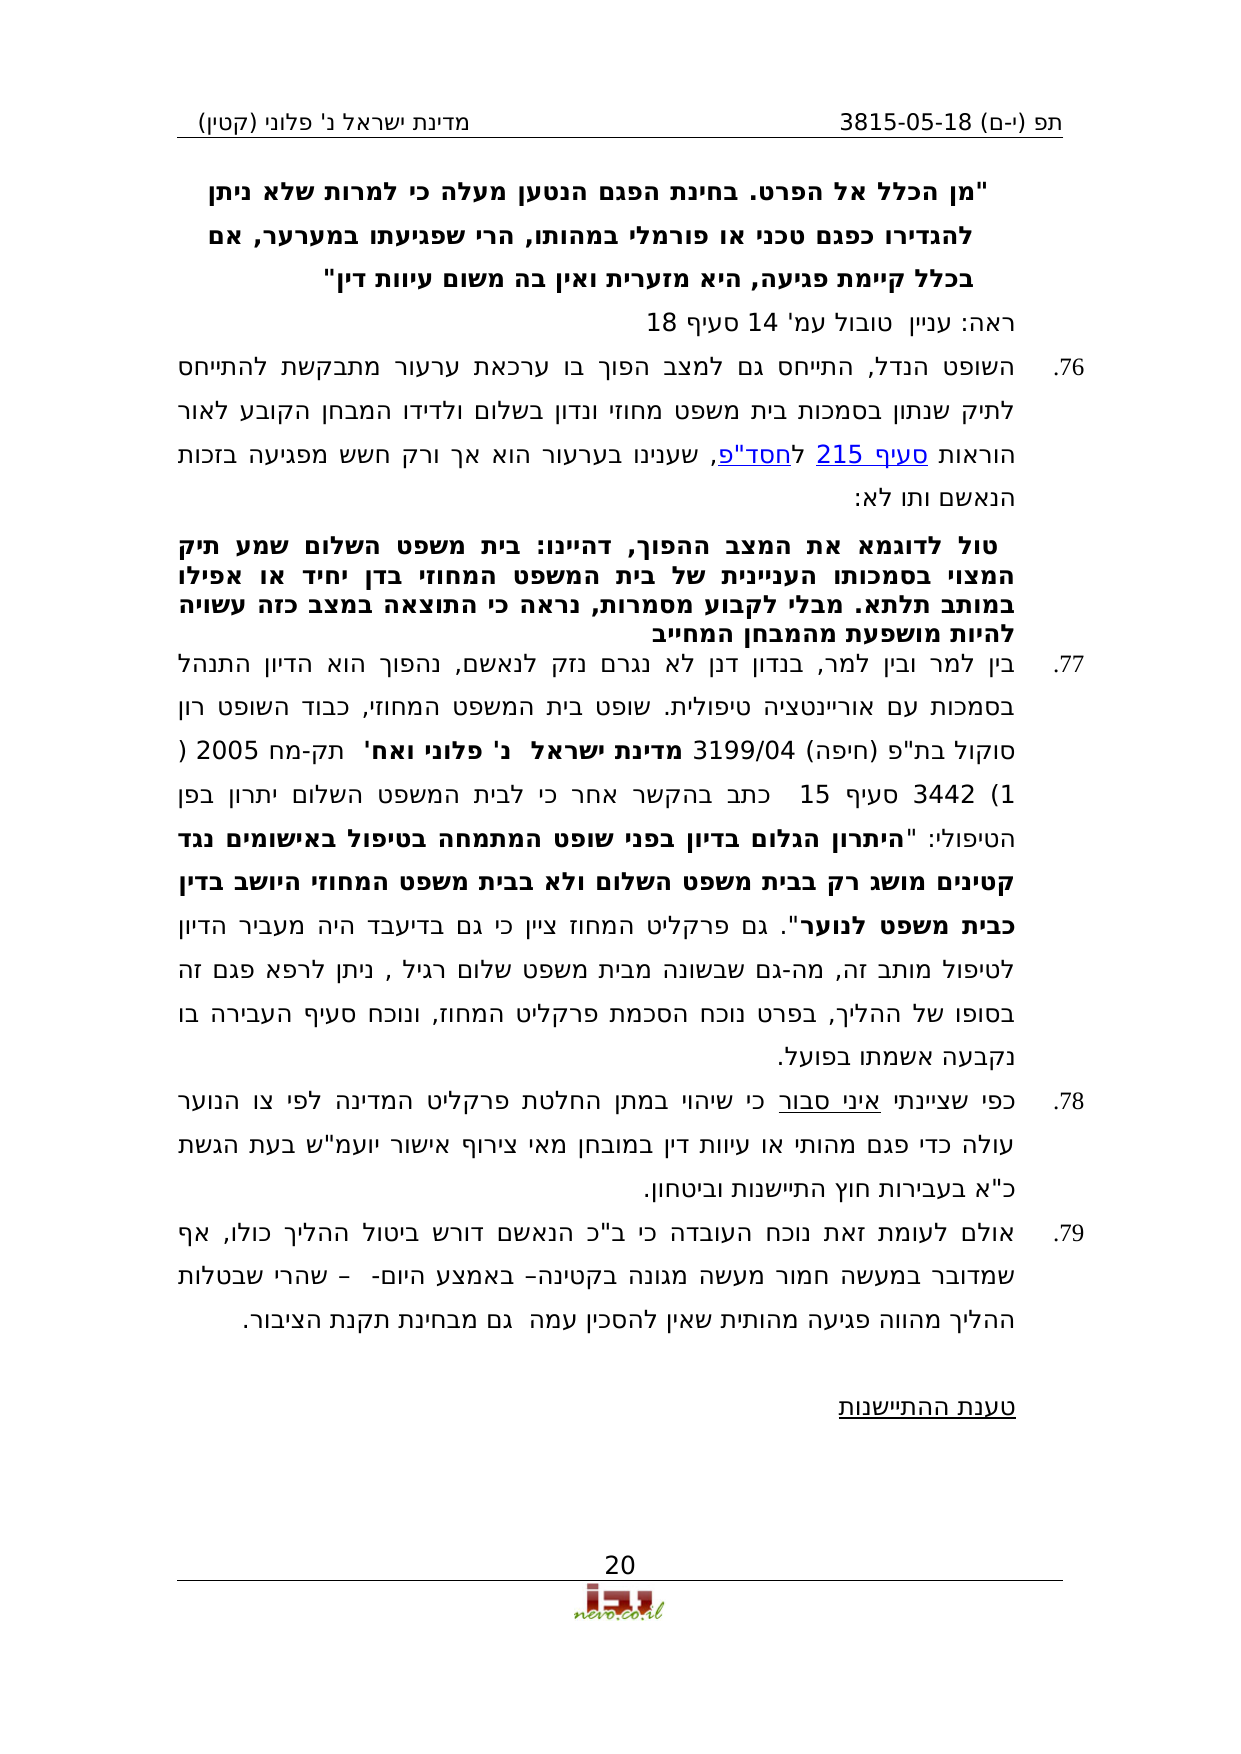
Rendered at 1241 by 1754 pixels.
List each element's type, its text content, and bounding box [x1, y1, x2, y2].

text ראה: עניין טובול עמ' 14 סעיף 18 [177, 308, 1016, 338]
list כפי שציינתי איני סבור כי שיהוי במתן החלטת פרקליט המדינה לפי צו הנוער עולה כדי פגם מהותי או עיוות דין במובחן מאי צירוף אישור יועמ"ש בעת הגשת כ"א בעבירות חוץ התיישנות וביטחון. [177, 1086, 1053, 1203]
picture [574, 1583, 666, 1621]
text טול לדוגמא את המצב ההפוך, דהיינו: בית משפט השלום שמע תיק המצוי בסמכותו העניינית של בית המשפט המחוזי בדן יחיד או אפילו במותב תלתא. מבלי לקבוע מסמרות, נראה כי התוצאה במצב כזה עשויה להיות מושפעת מהמבחן המחייב [177, 527, 1016, 649]
text "מן הכלל אל הפרט. בחינת הפגם הנטען מעלה כי למרות שלא ניתן להגדירו כפגם טכני או פורמלי במהותו, הרי שפגיעתו במערער, אם בכלל קיימת פגיעה, היא מזערית ואין בה משום עיוות דין" [207, 177, 989, 294]
list השופט הנדל, התייחס גם למצב הפוך בו ערכאת ערעור מתבקשת להתייחס לתיק שנתון בסמכות בית משפט מחוזי ונדון בשלום ולדידו המבחן הקובע לאור הוראות סעיף 215 לחסד"פ, שענינו בערעור הוא אך ורק חשש מפגיעה בזכות הנאשם ותו לא: [177, 352, 1053, 513]
list בין למר ובין למר, בנדון דנן לא נגרם נזק לנאשם, נהפוך הוא הדיון התנהל בסמכות עם אוריינטציה טיפולית. שופט בית המשפט המחוזי, כבוד השופט רון סוקול בת"פ (חיפה) 3199/04 מדינת ישראל נ' פלוני ואח' תק-מח 2005 (1) 3442 סעיף 15 כתב בהקשר אחר כי לבית המשפט השלום יתרון בפן הטיפולי: "היתרון הגלום בדיון בפני שופט המתמחה בטיפול באישומים נגד קטינים מושג רק בבית משפט השלום ולא בבית משפט המחוזי היושב בדין כבית משפט לנוער". גם פרקליט המחוז ציין כי גם בדיעבד היה מעביר הדיון לטיפול מותב זה, מה-גם שבשונה מבית משפט שלום רגיל , ניתן לרפא פגם זה בסופו של ההליך, בפרט נוכח הסכמת פרקליט המחוז, ונוכח סעיף העבירה בו נקבעה אשמתו בפועל. [177, 649, 1053, 1072]
text טענת ההתיישנות [177, 1392, 1016, 1421]
list אולם לעומת זאת נוכח העובדה כי ב"כ הנאשם דורש ביטול ההליך כולו, אף שמדובר במעשה חמור מעשה מגונה בקטינה– באמצע היום- – שהרי שבטלות ההליך מהווה פגיעה מהותית שאין להסכין עמה גם מבחינת תקנת הציבור. [177, 1218, 1053, 1334]
